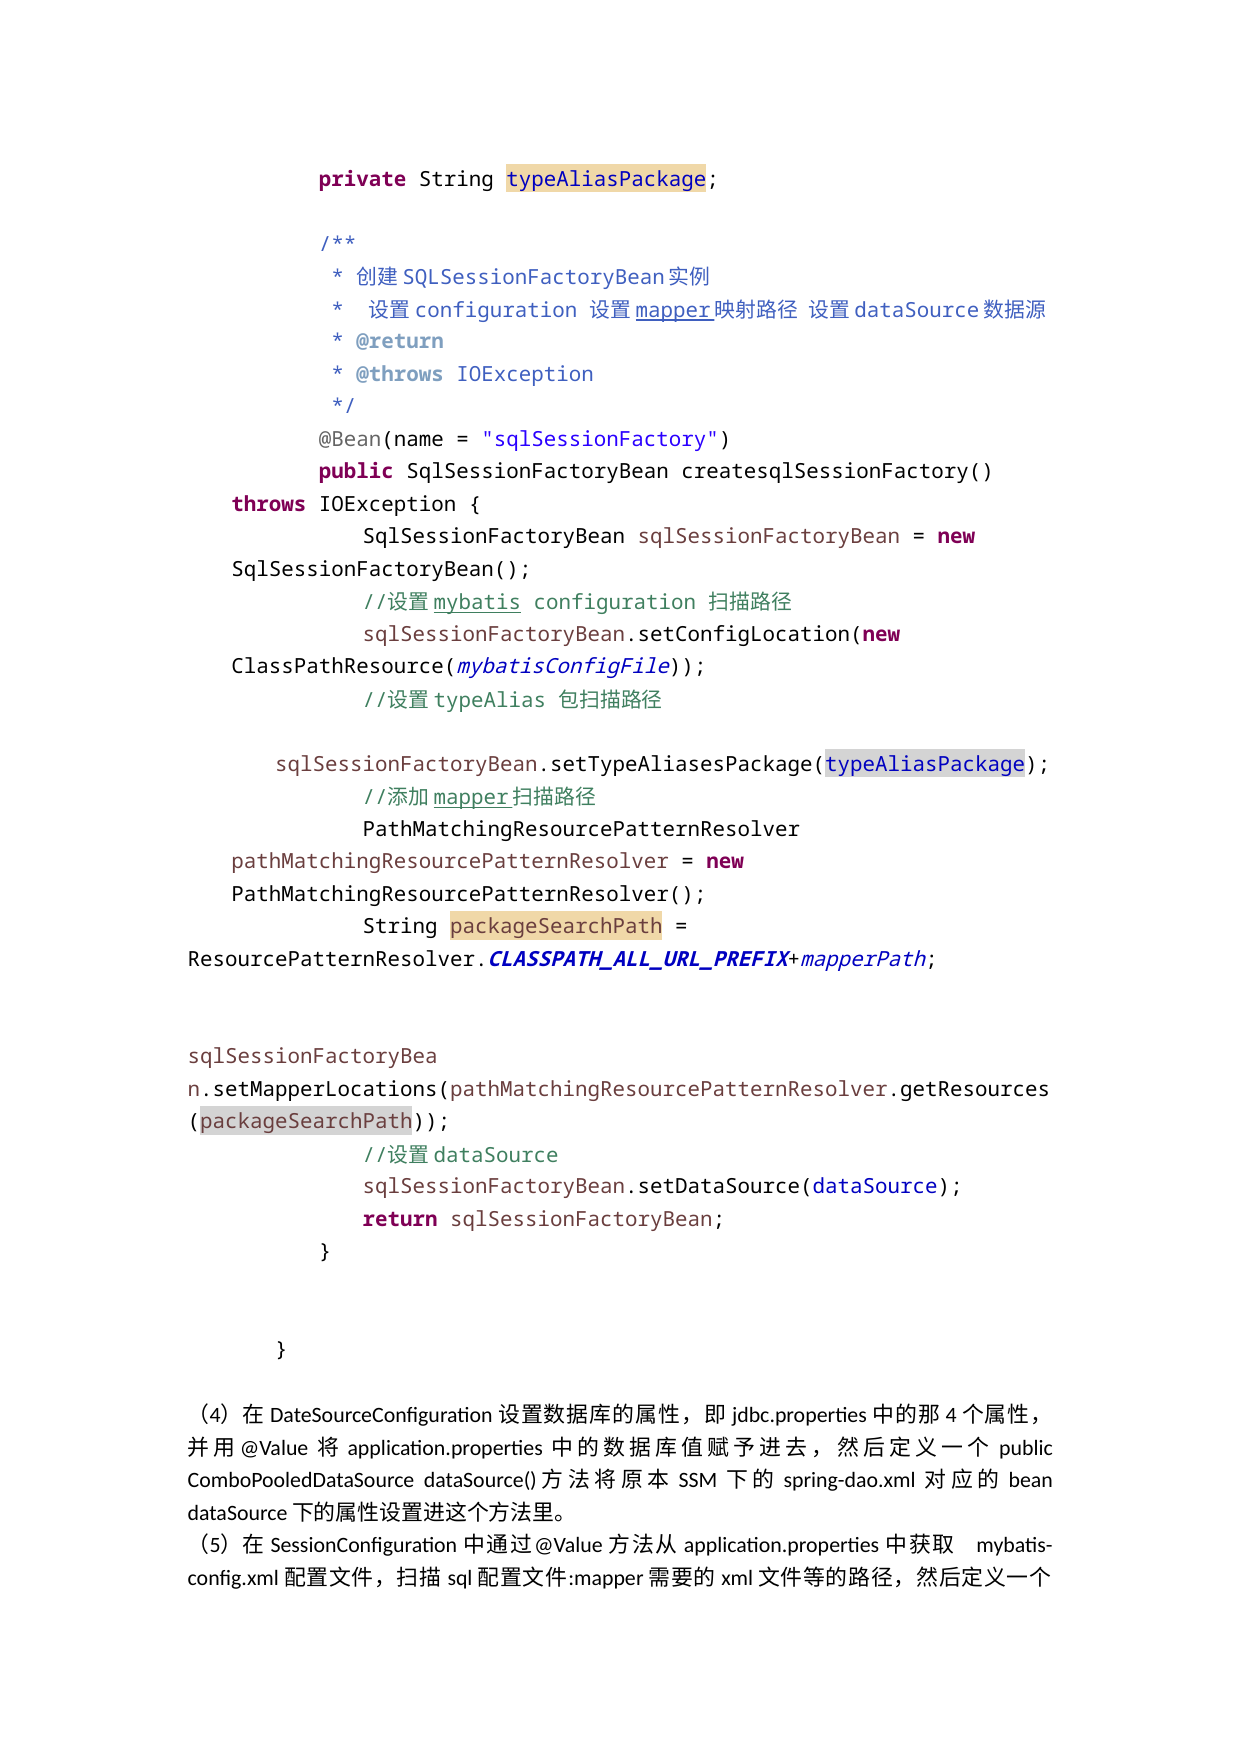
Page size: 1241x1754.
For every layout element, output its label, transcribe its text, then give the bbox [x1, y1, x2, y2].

text //设置typeAlias 包扫描路径 [231, 682, 1053, 714]
text private String typeAliasPackage; [231, 162, 1053, 194]
text /** [231, 227, 1053, 259]
text * @return [231, 324, 1053, 357]
text //设置mybatis configuration 扫描路径 [231, 584, 1053, 617]
text sqlSessionFactoryBean.setTypeAliasesPackage(typeAliasPackage); [231, 714, 1053, 779]
text } [231, 1234, 1053, 1267]
text * 设置configuration 设置mapper映射路径 设置dataSource数据源 [231, 292, 1053, 324]
text PathMatchingResourcePatternResolver pathMatchingResourcePatternResolver = new PathMatchingResourcePatternResolver(); [231, 812, 1053, 909]
text sqlSessionFactoryBean.setConfigLocation(new ClassPathResource(mybatisConfigFile)); [231, 617, 1053, 682]
list 在DateSourceConfiguration设置数据库的属性，即jdbc.properties中的那4个属性，并用@Value将application.properties中的数据库值赋予进去，然后定义一个public ComboPooledDataSource dataSource()方法将原本SSM下的spring-dao.xml对应的bean dataSource下的属性设置进这个方法里。 [187, 1397, 1053, 1527]
text SqlSessionFactoryBean sqlSessionFactoryBean = new SqlSessionFactoryBean(); [231, 519, 1053, 584]
text return sqlSessionFactoryBean; [231, 1202, 1053, 1234]
text * 创建SQLSessionFactoryBean实例 [231, 259, 1053, 292]
text } [231, 1332, 1053, 1364]
text @Bean(name = "sqlSessionFactory") [231, 422, 1053, 454]
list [187, 1527, 1053, 1592]
text sqlSessionFactoryBean.setDataSource(dataSource); [231, 1169, 1053, 1202]
text public SqlSessionFactoryBean createsqlSessionFactory() throws IOException { [231, 454, 1053, 519]
text //设置dataSource [231, 1137, 1053, 1169]
text //添加mapper扫描路径 [231, 779, 1053, 812]
text String packageSearchPath = ResourcePatternResolver.CLASSPATH_ALL_URL_PREFIX+mapperPath; sqlSessionFactoryBean.setMapperLocations(pathMatchingResourcePatternResolver.getResources(packageSearchPath)); [187, 909, 1053, 1137]
text * @throws IOException [231, 357, 1053, 389]
text */ [231, 389, 1053, 422]
